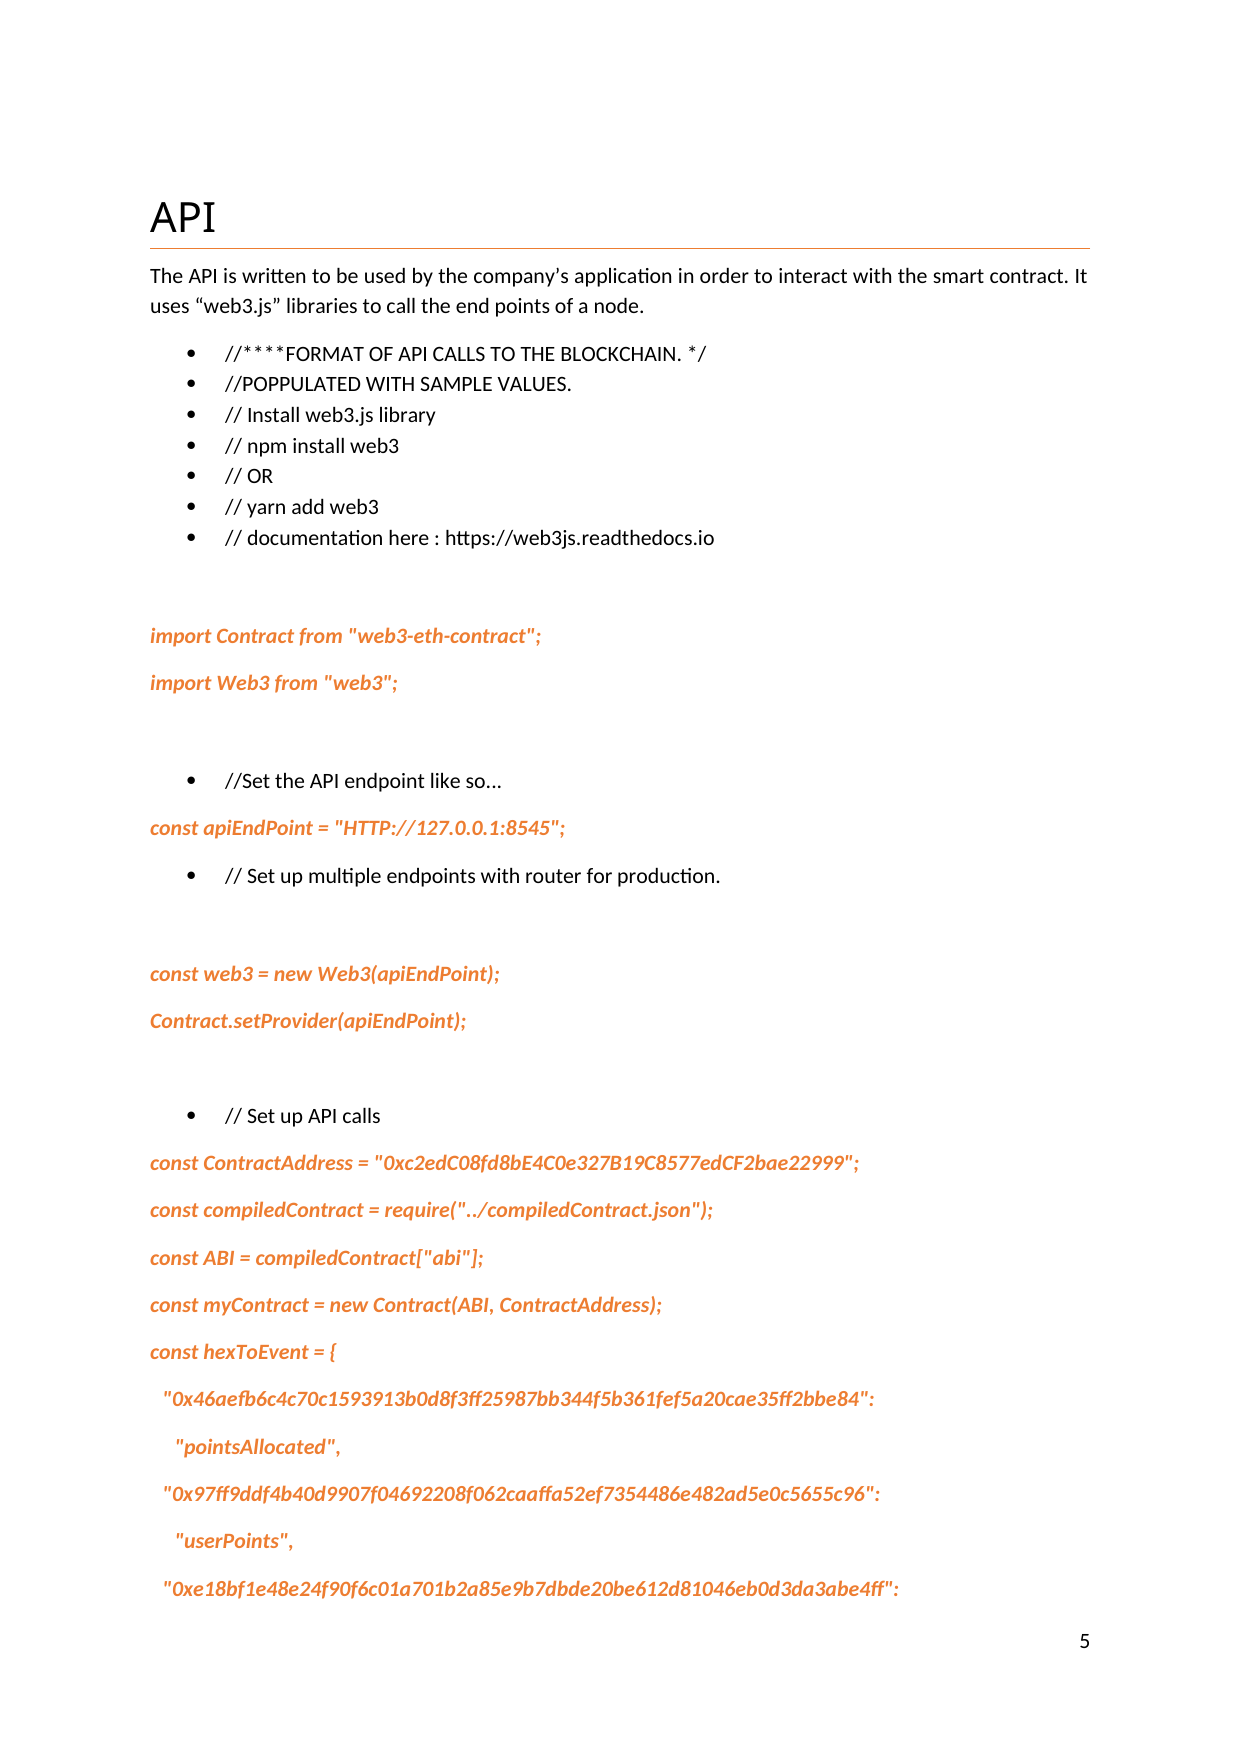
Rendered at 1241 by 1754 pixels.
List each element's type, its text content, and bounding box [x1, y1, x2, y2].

list //Set the API endpoint like so... [187, 767, 1090, 794]
list // OR [187, 462, 1090, 489]
text "pointsAllocated", [150, 1433, 1090, 1459]
list // documentation here : https://web3js.readthedocs.io [187, 524, 1090, 550]
list //POPPULATED WITH SAMPLE VALUES. [187, 371, 1090, 397]
list // Install web3.js library [187, 401, 1090, 428]
text const apiEndPoint = "HTTP://127.0.0.1:8545"; [150, 814, 1090, 841]
text const myContract = new Contract(ABI, ContractAddress); [150, 1291, 1090, 1318]
text "0xe18bf1e48e24f90f6c01a701b2a85e9b7dbde20be612d81046eb0d3da3abe4ff": [150, 1575, 1090, 1601]
list // Set up multiple endpoints with router for production. [187, 862, 1090, 888]
text const ABI = compiledContract["abi"]; [150, 1244, 1090, 1270]
text "0x97ff9ddf4b40d9907f04692208f062caaffa52ef7354486e482ad5e0c5655c96": [150, 1480, 1090, 1507]
text import Web3 from "web3"; [150, 669, 1090, 696]
subtitle API [150, 187, 1090, 248]
text const hexToEvent = { [150, 1338, 1090, 1365]
list // yarn add web3 [187, 493, 1090, 520]
list // Set up API calls [187, 1102, 1090, 1128]
text const compiledContract = require("../compiledContract.json"); [150, 1196, 1090, 1223]
list //****FORMAT OF API CALLS TO THE BLOCKCHAIN. */ [187, 340, 1090, 367]
text The API is written to be used by the company’s application in order to interact with the smart contract. It uses “web3.js” libraries to call the end points of a node. [150, 262, 1090, 319]
text Contract.setProvider(apiEndPoint); [150, 1007, 1090, 1034]
text import Contract from "web3-eth-contract"; [150, 622, 1090, 648]
text const ContractAddress = "0xc2edC08fd8bE4C0e327B19C8577edCF2bae22999"; [150, 1149, 1090, 1176]
text "userPoints", [150, 1527, 1090, 1554]
text "0x46aefb6c4c70c1593913b0d8f3ff25987bb344f5b361fef5a20cae35ff2bbe84": [150, 1386, 1090, 1412]
list // npm install web3 [187, 432, 1090, 458]
text const web3 = new Web3(apiEndPoint); [150, 960, 1090, 987]
